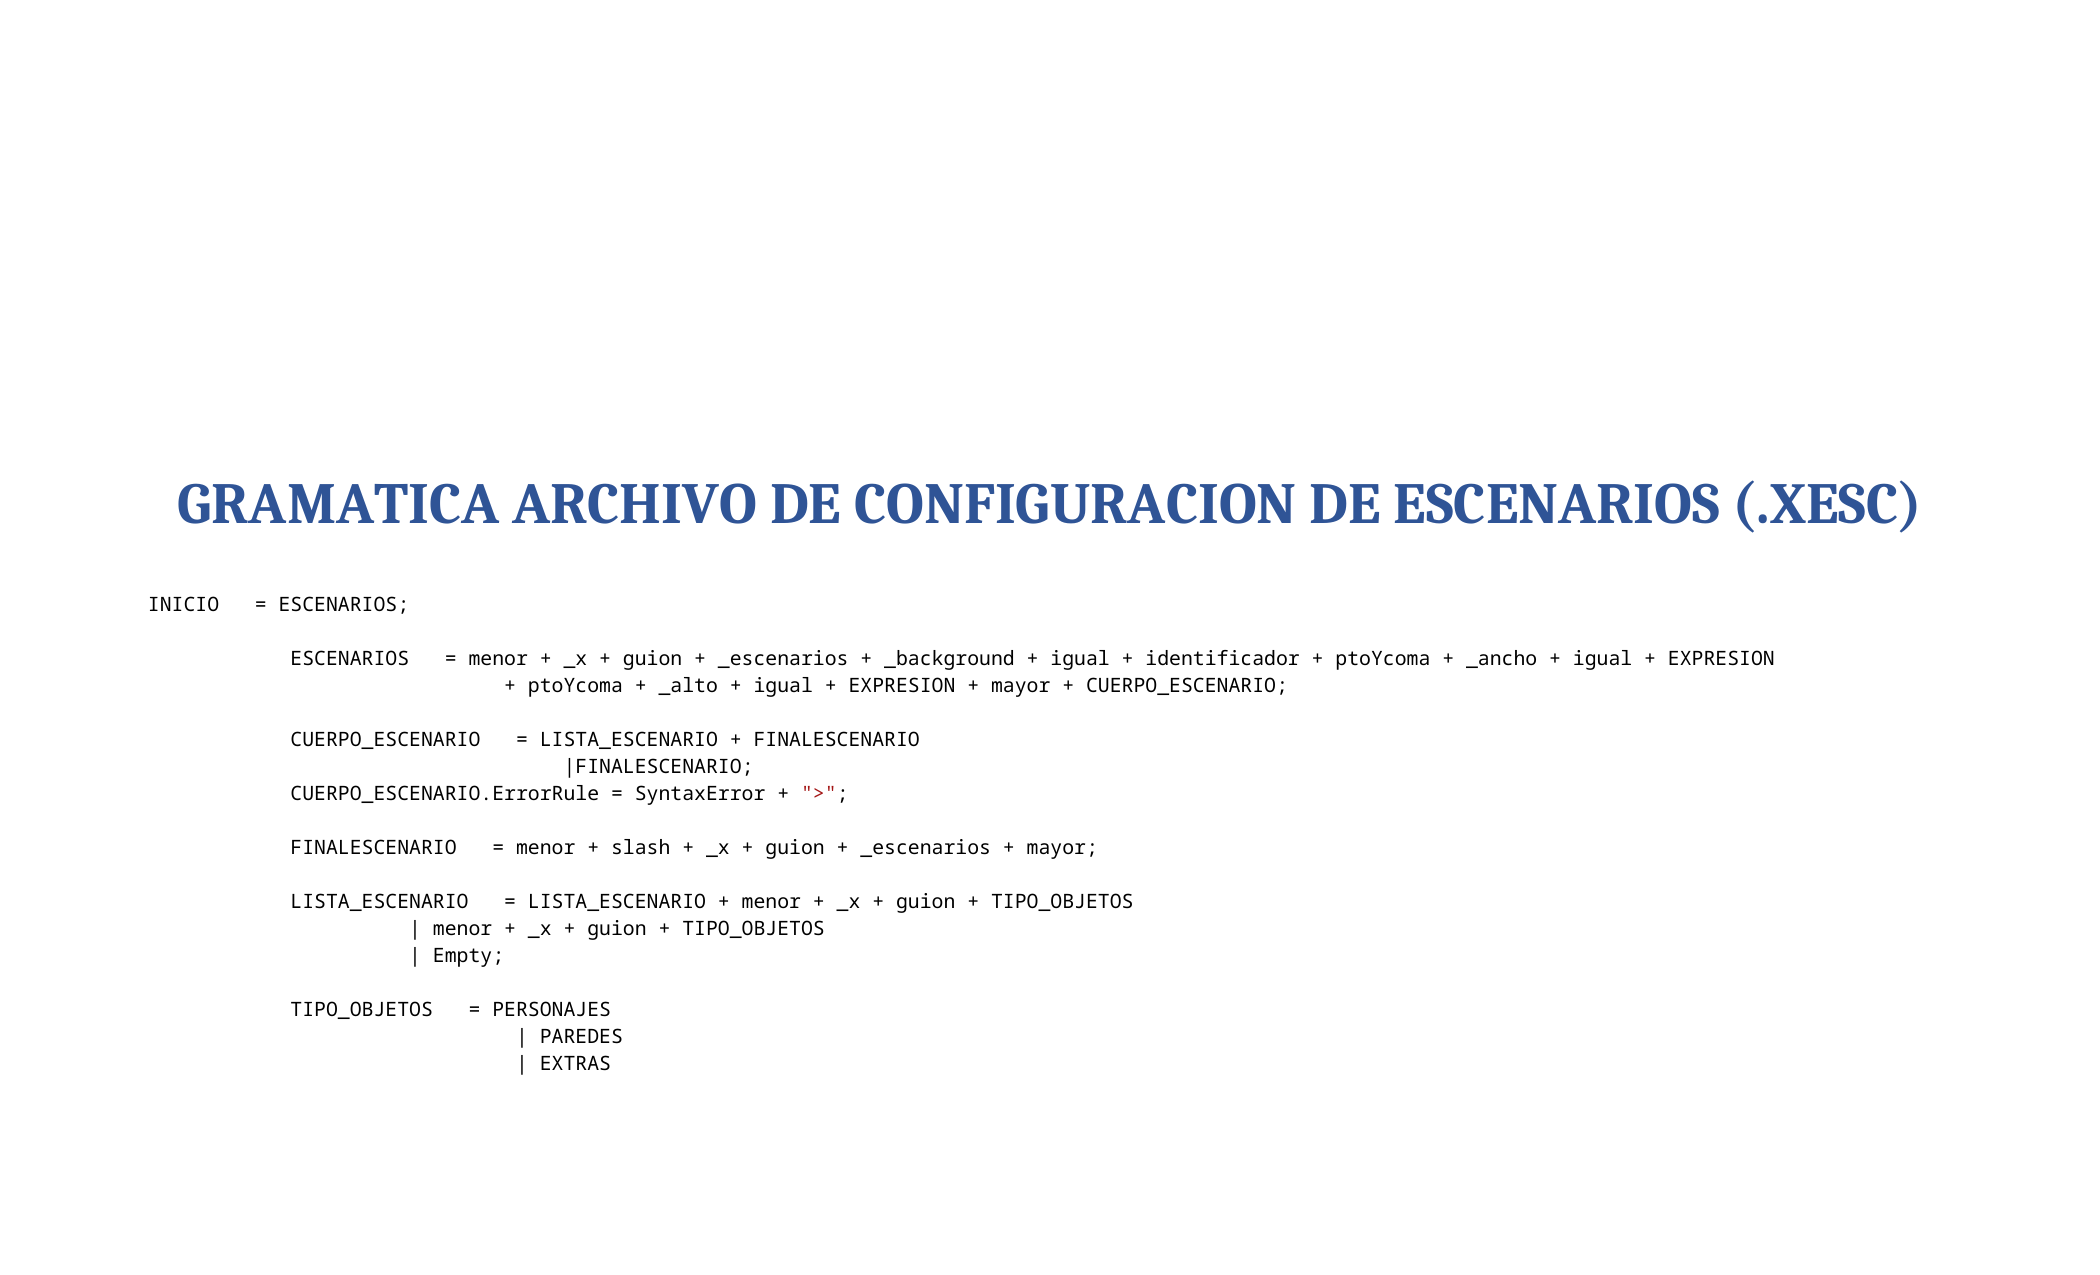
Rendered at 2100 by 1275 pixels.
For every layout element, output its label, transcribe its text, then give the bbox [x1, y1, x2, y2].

text ESCENARIOS = menor + _x + guion + _escenarios + _background + igual + identificador + ptoYcoma + _ancho + igual + EXPRESION [148, 644, 1952, 671]
text | PAREDES [148, 1022, 1952, 1049]
text FINALESCENARIO = menor + slash + _x + guion + _escenarios + mayor; [148, 833, 1952, 860]
text |FINALESCENARIO; [148, 752, 1952, 779]
text LISTA_ESCENARIO = LISTA_ESCENARIO + menor + _x + guion + TIPO_OBJETOS [148, 887, 1952, 914]
text TIPO_OBJETOS = PERSONAJES [148, 995, 1952, 1022]
subtitle GRAMATICA ARCHIVO DE CONFIGURACION DE ESCENARIOS (.XESC) [148, 471, 1952, 538]
text INICIO = ESCENARIOS; [148, 591, 1952, 617]
text | menor + _x + guion + TIPO_OBJETOS [148, 914, 1952, 941]
text | Empty; [148, 941, 1952, 968]
text CUERPO_ESCENARIO = LISTA_ESCENARIO + FINALESCENARIO [148, 725, 1952, 752]
text + ptoYcoma + _alto + igual + EXPRESION + mayor + CUERPO_ESCENARIO; [148, 671, 1952, 698]
text CUERPO_ESCENARIO.ErrorRule = SyntaxError + ">"; [148, 779, 1952, 806]
text | EXTRAS [148, 1049, 1952, 1076]
